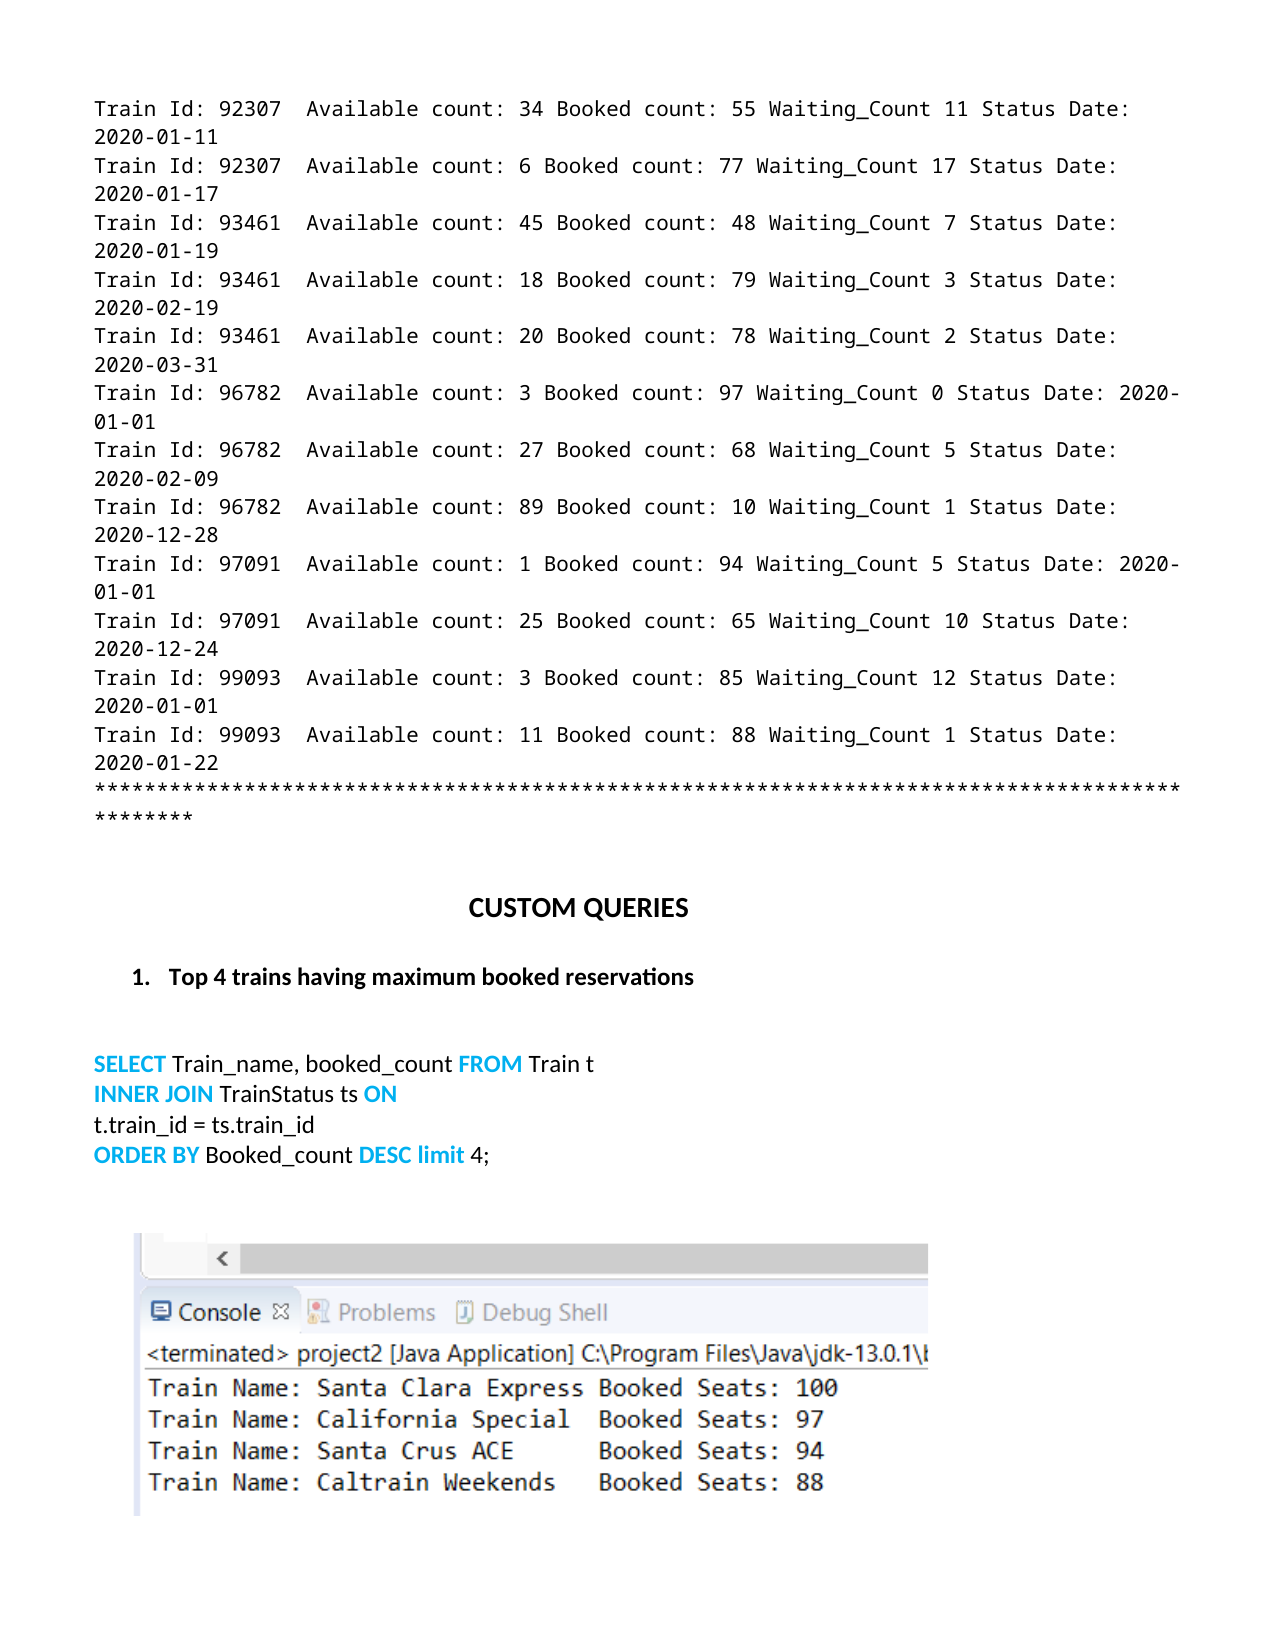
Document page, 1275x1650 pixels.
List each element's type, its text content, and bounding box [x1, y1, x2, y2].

text Train Id: 93461 Available count: 18 Booked count: 79 Waiting_Count 3 Status Date: 2020-02-19 [94, 265, 1191, 322]
list Top 4 trains having maximum booked reservations [131, 961, 1191, 991]
text SELECT Train_name, booked_count FROM Train t [94, 1048, 1191, 1079]
text *********************************************************************************************** [94, 777, 1191, 833]
text Train Id: 97091 Available count: 25 Booked count: 65 Waiting_Count 10 Status Date: 2020-12-24 [94, 606, 1191, 663]
text Train Id: 96782 Available count: 27 Booked count: 68 Waiting_Count 5 Status Date: 2020-02-09 [94, 435, 1191, 492]
text Train Id: 99093 Available count: 3 Booked count: 85 Waiting_Count 12 Status Date: 2020-01-01 [94, 663, 1191, 720]
text ORDER BY Booked_count DESC limit 4; [94, 1140, 1191, 1170]
text Train Id: 96782 Available count: 3 Booked count: 97 Waiting_Count 0 Status Date: 2020-01-01 [94, 378, 1191, 435]
text CUSTOM QUERIES [394, 889, 1191, 925]
text Train Id: 99093 Available count: 11 Booked count: 88 Waiting_Count 1 Status Date: 2020-01-22 [94, 720, 1191, 777]
text Train Id: 97091 Available count: 1 Booked count: 94 Waiting_Count 5 Status Date: 2020-01-01 [94, 549, 1191, 606]
text Train Id: 93461 Available count: 45 Booked count: 48 Waiting_Count 7 Status Date: 2020-01-19 [94, 208, 1191, 265]
picture [131, 1233, 929, 1516]
text t.train_id = ts.train_id [94, 1109, 1191, 1140]
text Train Id: 92307 Available count: 34 Booked count: 55 Waiting_Count 11 Status Date: 2020-01-11 [94, 94, 1191, 151]
text Train Id: 92307 Available count: 6 Booked count: 77 Waiting_Count 17 Status Date: 2020-01-17 [94, 151, 1191, 208]
text INNER JOIN TrainStatus ts ON [94, 1079, 1191, 1109]
text Train Id: 96782 Available count: 89 Booked count: 10 Waiting_Count 1 Status Date: 2020-12-28 [94, 492, 1191, 549]
text Train Id: 93461 Available count: 20 Booked count: 78 Waiting_Count 2 Status Date: 2020-03-31 [94, 322, 1191, 378]
